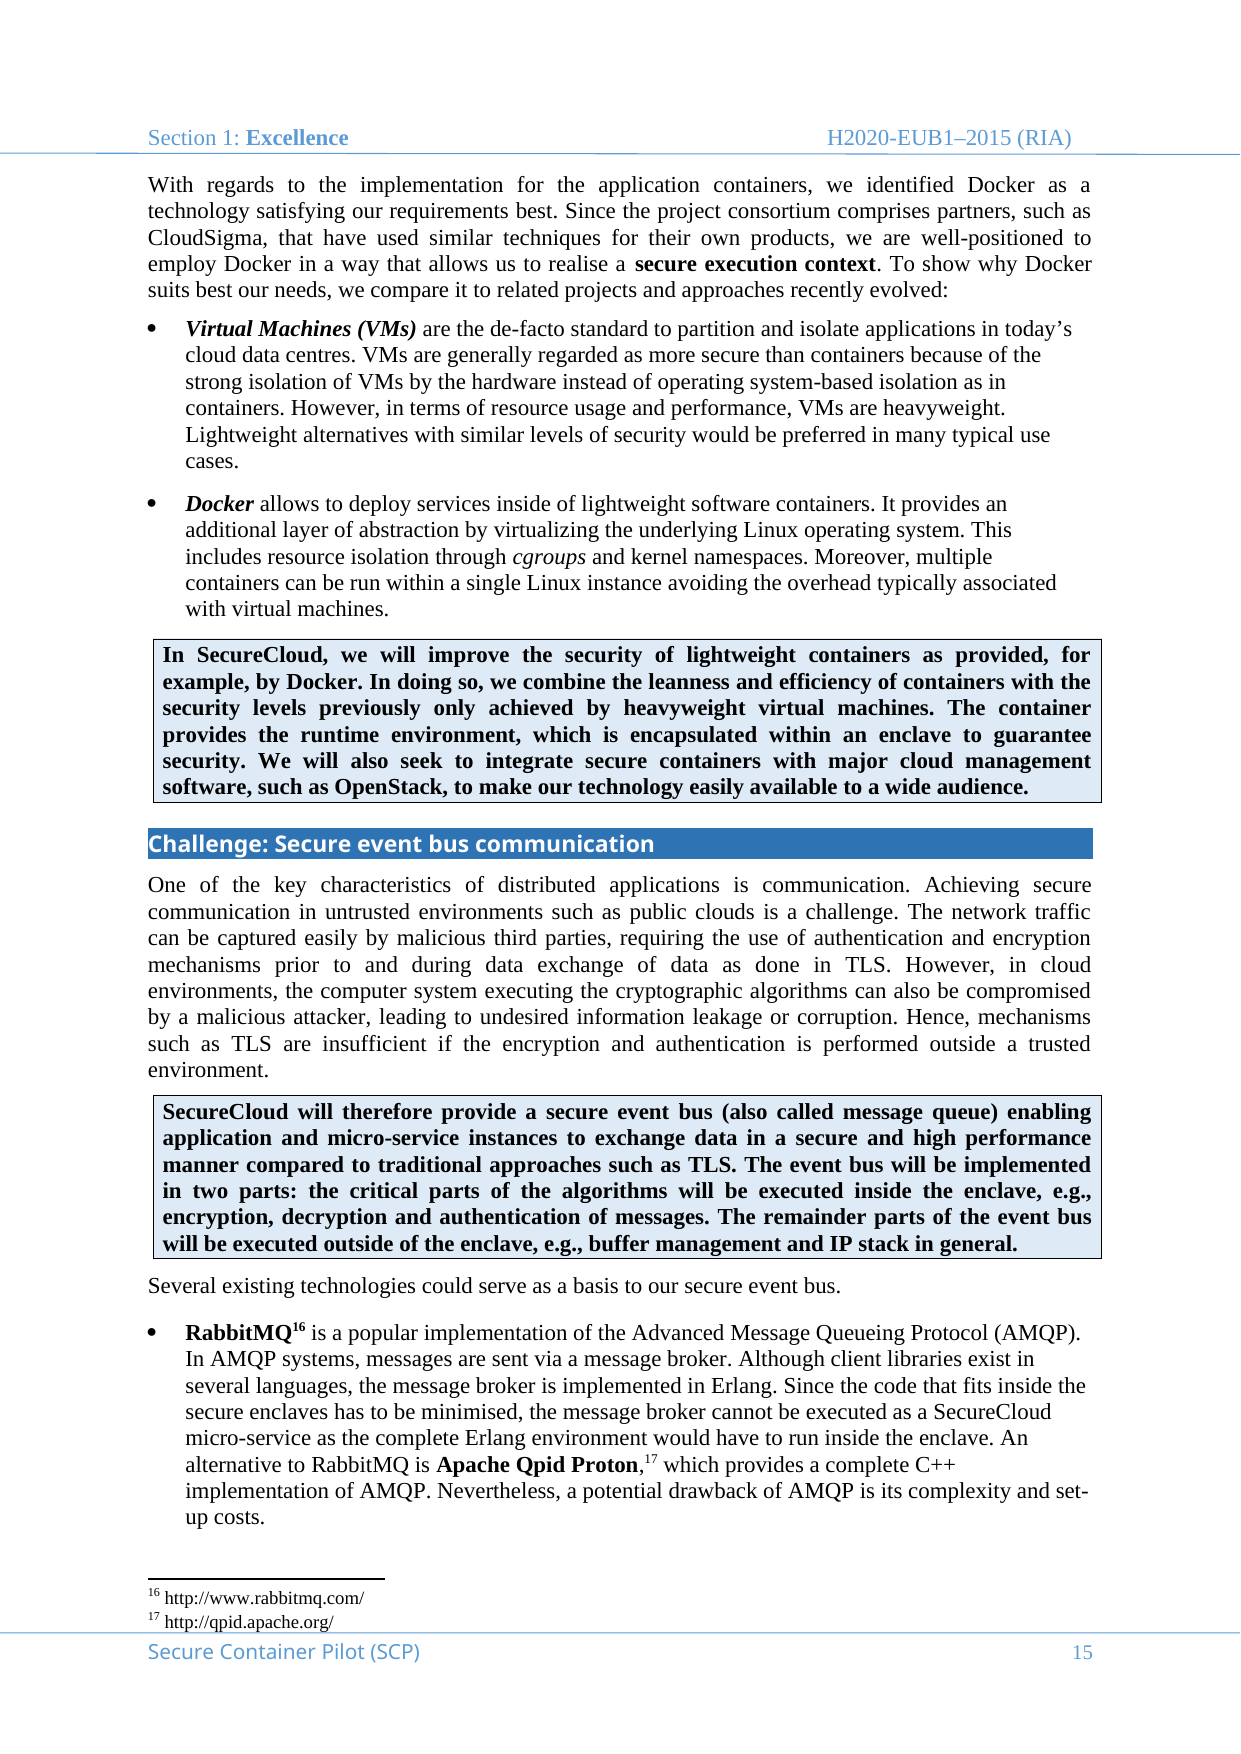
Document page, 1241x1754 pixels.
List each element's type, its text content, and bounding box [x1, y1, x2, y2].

text In SecureCloud, we will improve the security of lightweight containers as provided, for example, by Docker. In doing so, we combine the leanness and efficiency of containers with the security levels previously only achieved by heavyweight virtual machines. The container provides the runtime environment, which is encapsulated within an enclave to guarantee security. We will also seek to integrate secure containers with major cloud management software, such as OpenStack, to make our technology easily available to a wide audience. [154, 640, 1101, 802]
text Virtual Machines (VMs) are the de-facto standard to partition and isolate applications in today’s cloud data centres. VMs are generally regarded as more secure than containers because of the strong isolation of VMs by the hardware instead of operating system-based isolation as in containers. However, in terms of resource usage and performance, VMs are heavyweight. Lightweight alternatives with similar levels of security would be preferred in many typical use cases. [148, 315, 1093, 473]
text SecureCloud will therefore provide a secure event bus (also called message queue) enabling application and micro-service instances to exchange data in a secure and high performance manner compared to traditional approaches such as TLS. The event bus will be implemented in two parts: the critical parts of the algorithms will be executed inside the enclave, e.g., encryption, decryption and authentication of messages. The remainder parts of the event bus will be executed outside of the enclave, e.g., buffer management and IP stack in general. [154, 1096, 1101, 1258]
text Challenge: Secure event bus communication [148, 828, 1093, 859]
text RabbitMQ is a popular implementation of the Advanced Message Queueing Protocol (AMQP). In AMQP systems, messages are sent via a message broker. Although client libraries exist in several languages, the message broker is implemented in Erlang. Since the code that fits inside the secure enclaves has to be minimised, the message broker cannot be executed as a SecureCloud micro-service as the complete Erlang environment would have to run inside the enclave. An alternative to RabbitMQ is Apache Qpid Proton, which provides a complete C++ implementation of AMQP. Nevertheless, a potential drawback of AMQP is its complexity and set-up costs. [148, 1319, 1093, 1530]
text Docker allows to deploy services inside of lightweight software containers. It provides an additional layer of abstraction by virtualizing the underlying Linux operating system. This includes resource isolation through cgroups and kernel namespaces. Moreover, multiple containers can be run within a single Linux instance avoiding the overhead typically associated with virtual machines. [148, 490, 1093, 622]
text With regards to the implementation for the application containers, we identified Docker as a technology satisfying our requirements best. Since the project consortium comprises partners, such as CloudSigma, that have used similar techniques for their own products, we are well-positioned to employ Docker in a way that allows us to realise a secure execution context. To show why Docker suits best our needs, we compare it to related projects and approaches recently evolved: [148, 171, 1093, 303]
text One of the key characteristics of distributed applications is communication. Achieving secure communication in untrusted environments such as public clouds is a challenge. The network traffic can be captured easily by malicious third parties, requiring the use of authentication and encryption mechanisms prior to and during data exchange of data as done in TLS. However, in cloud environments, the computer system executing the cryptographic algorithms can also be compromised by a malicious attacker, leading to undesired information leakage or corruption. Hence, mechanisms such as TLS are insufficient if the encryption and authentication is performed outside a trusted environment. [148, 872, 1093, 1082]
text Several existing technologies could serve as a basis to our secure event bus. [148, 1272, 1093, 1298]
